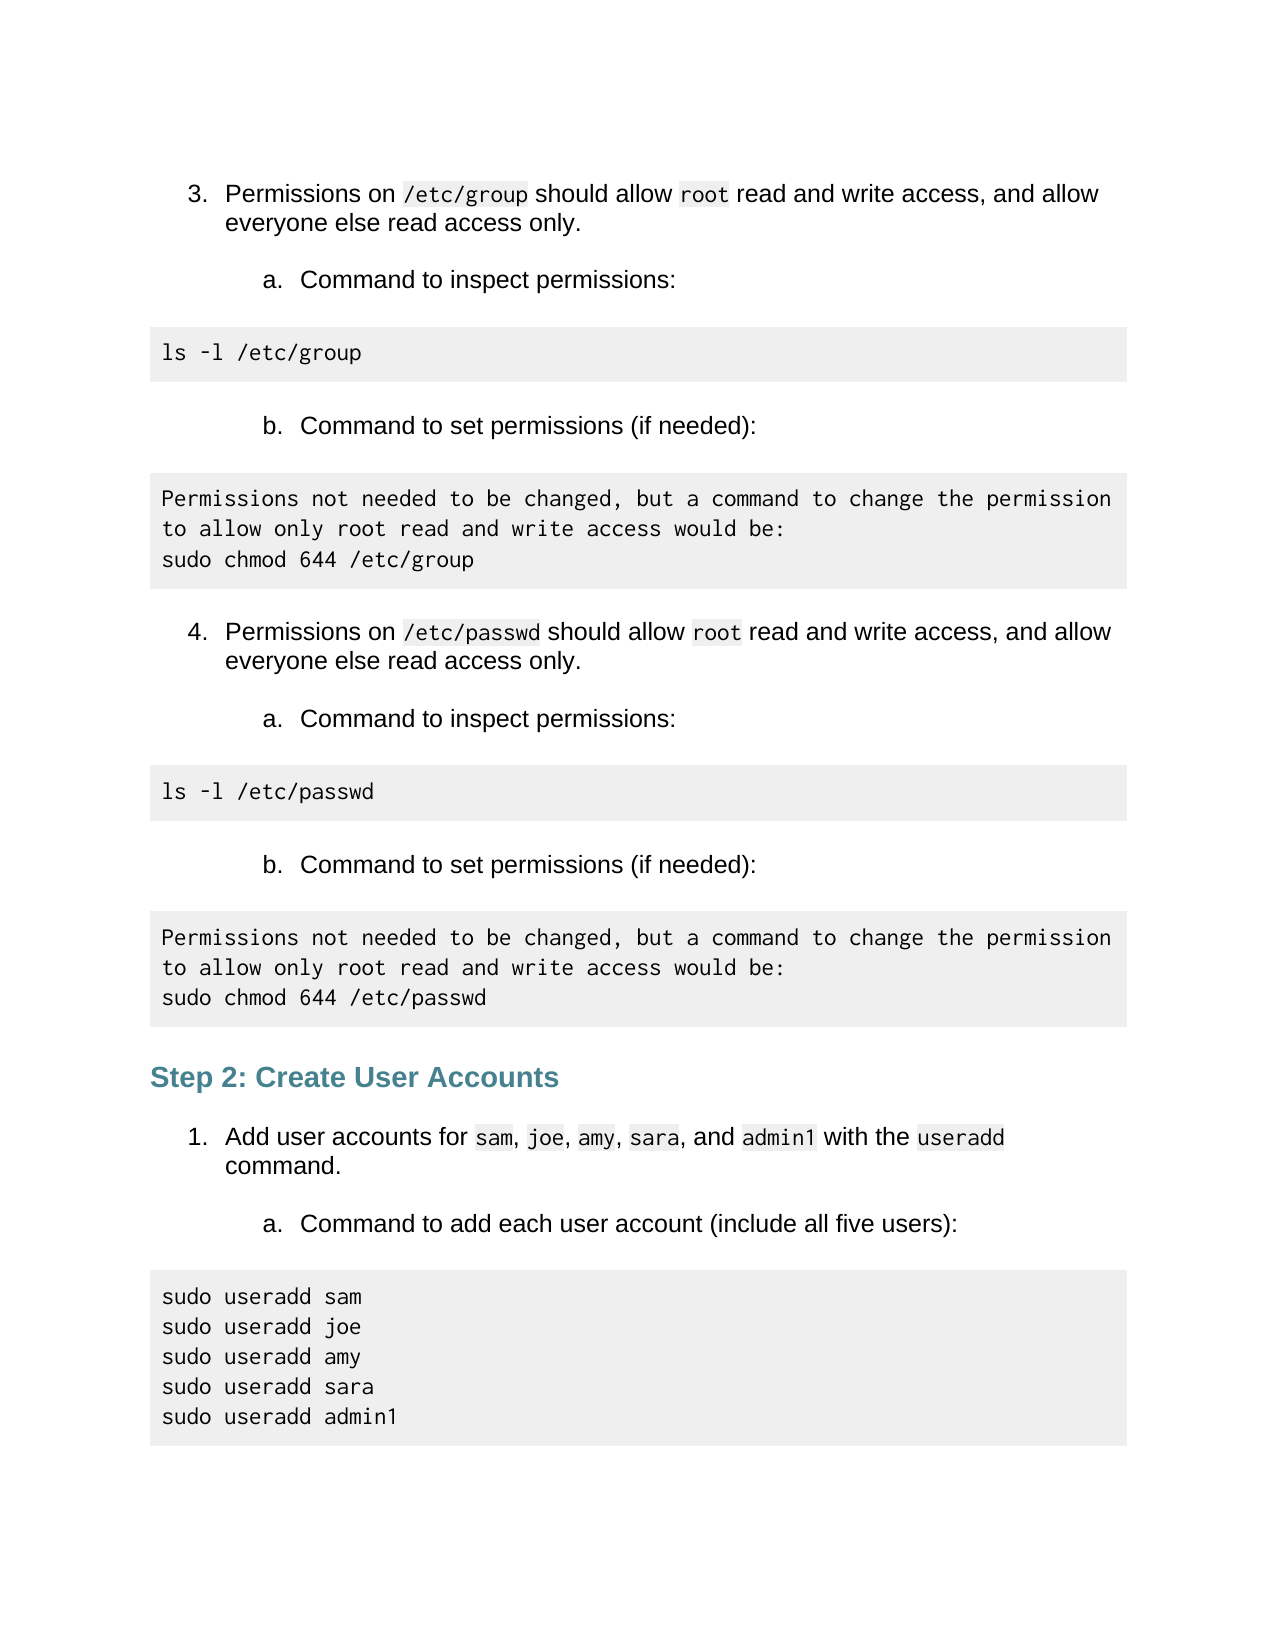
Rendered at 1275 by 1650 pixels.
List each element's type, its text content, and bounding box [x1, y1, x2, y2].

table_header sudo useradd sam sudo useradd joe sudo useradd amy sudo useradd sara sudo useradd admin1 [152, 1273, 1125, 1444]
table_header Permissions not needed to be changed, but a command to change the permission to allow only root read and write access would be: sudo chmod 644 /etc/passwd [152, 914, 1125, 1025]
table_header Permissions not needed to be changed, but a command to change the permission to allow only root read and write access would be: sudo chmod 644 /etc/group [152, 475, 1125, 586]
list Permissions on /etc/group should allow root read and write access, and allow everyone else read access only. [187, 179, 1125, 236]
list Command to inspect permissions: [262, 703, 1125, 732]
table_header ls -l /etc/group [152, 329, 1125, 380]
list Add user accounts for sam, joe, amy, sara, and admin1 with the useradd command. [187, 1122, 1125, 1180]
list Command to inspect permissions: [262, 265, 1125, 294]
list Command to set permissions (if needed): [262, 849, 1125, 878]
table_header ls -l /etc/passwd [152, 768, 1125, 819]
list Command to add each user account (include all five users): [262, 1209, 1125, 1237]
subtitle Step 2: Create User Accounts [150, 1060, 1125, 1094]
list Command to set permissions (if needed): [262, 411, 1125, 440]
list Permissions on /etc/passwd should allow root read and write access, and allow everyone else read access only. [187, 617, 1125, 675]
